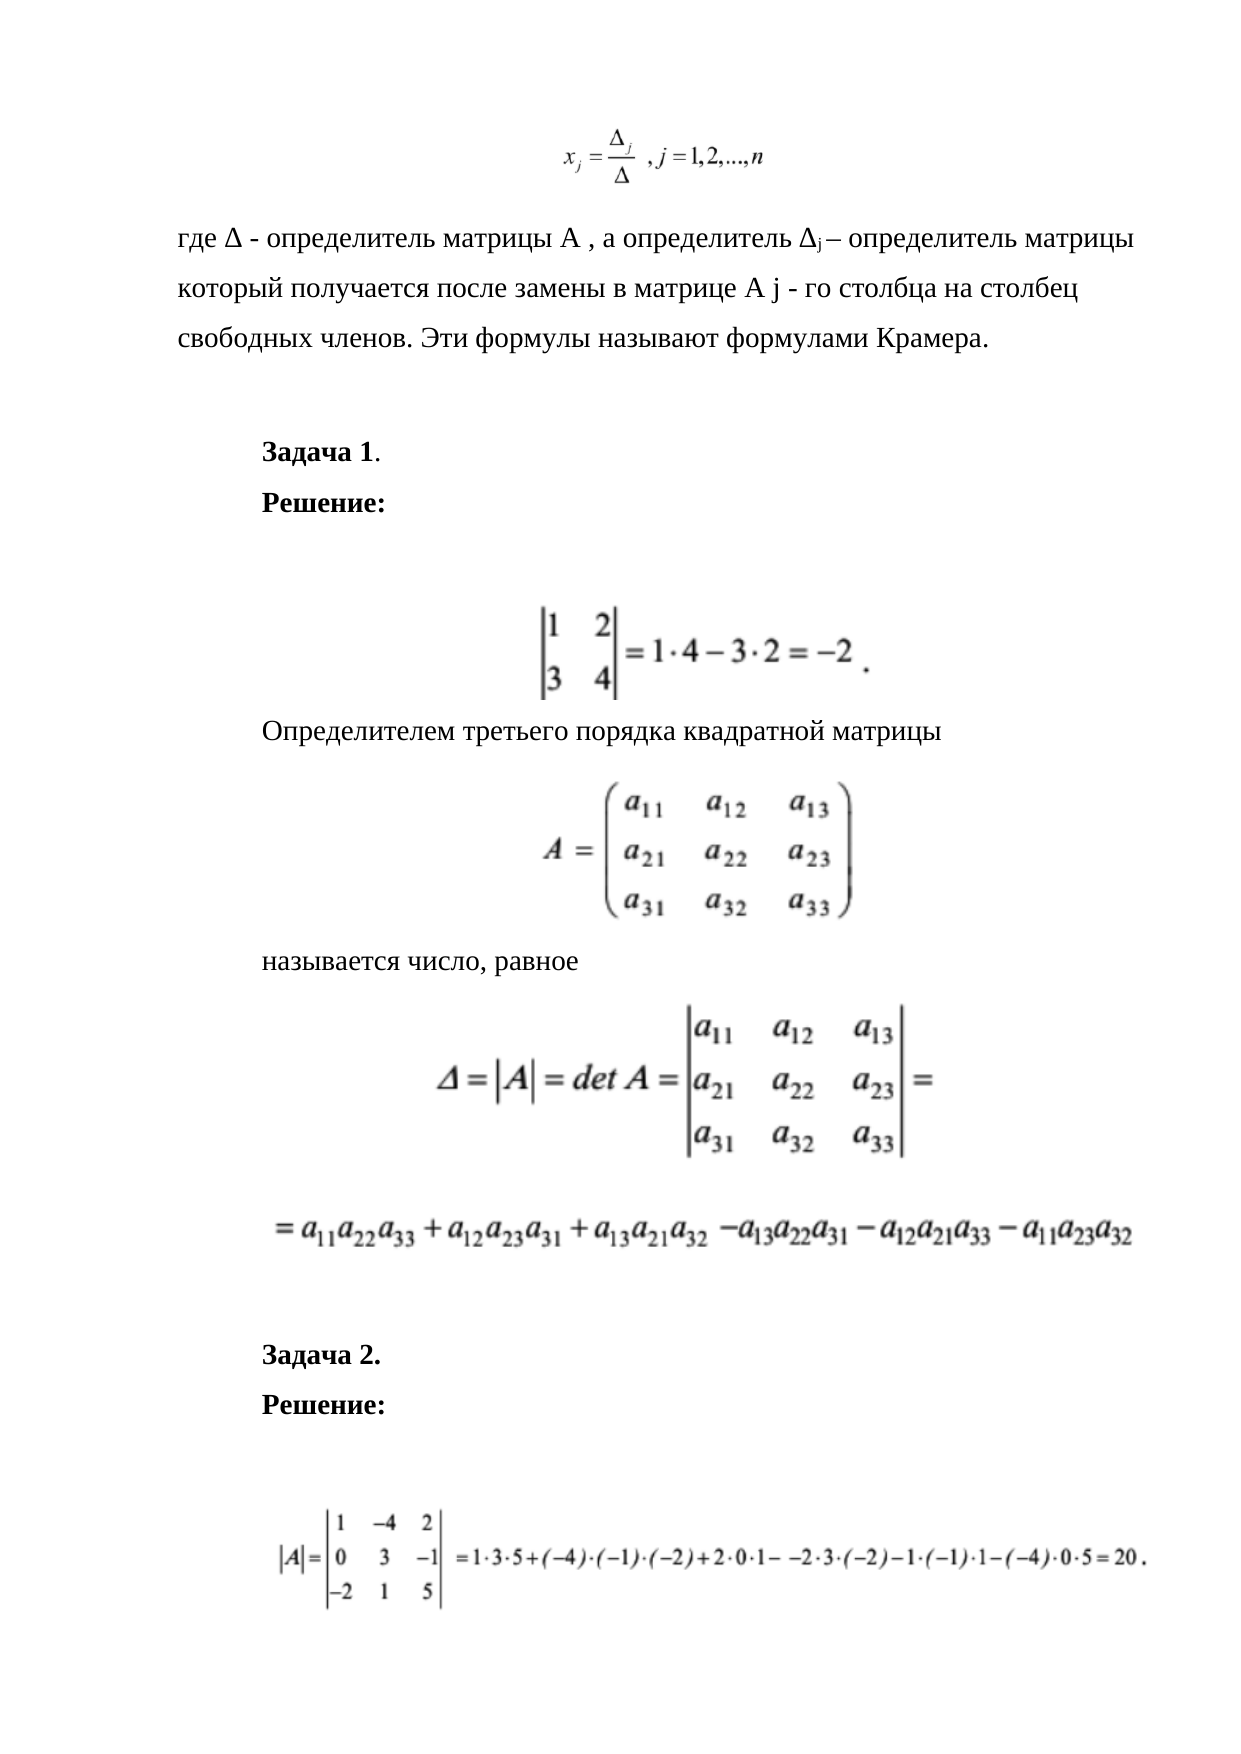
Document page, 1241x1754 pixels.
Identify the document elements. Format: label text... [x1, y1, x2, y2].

picture [433, 993, 963, 1188]
text Решение: [188, 1387, 1134, 1421]
picture [261, 1487, 1176, 1633]
text Решение: [188, 485, 1134, 518]
text Задача 1. [188, 434, 1134, 468]
text где ∆ - определитель матрицы A , а определитель ∆j – определитель матрицы который получается после замены в матрице А j - го столбца на столбец свободных членов. Эти формулы называют формулами Крамера. [177, 220, 1152, 354]
text Определителем третьего порядка квадратной матрицы [188, 713, 1134, 747]
picture [540, 763, 856, 930]
picture [261, 1201, 1167, 1273]
text Задача 2. [188, 1337, 1134, 1370]
picture [557, 118, 772, 190]
text называется число, равное [188, 943, 1134, 977]
picture [516, 585, 881, 700]
